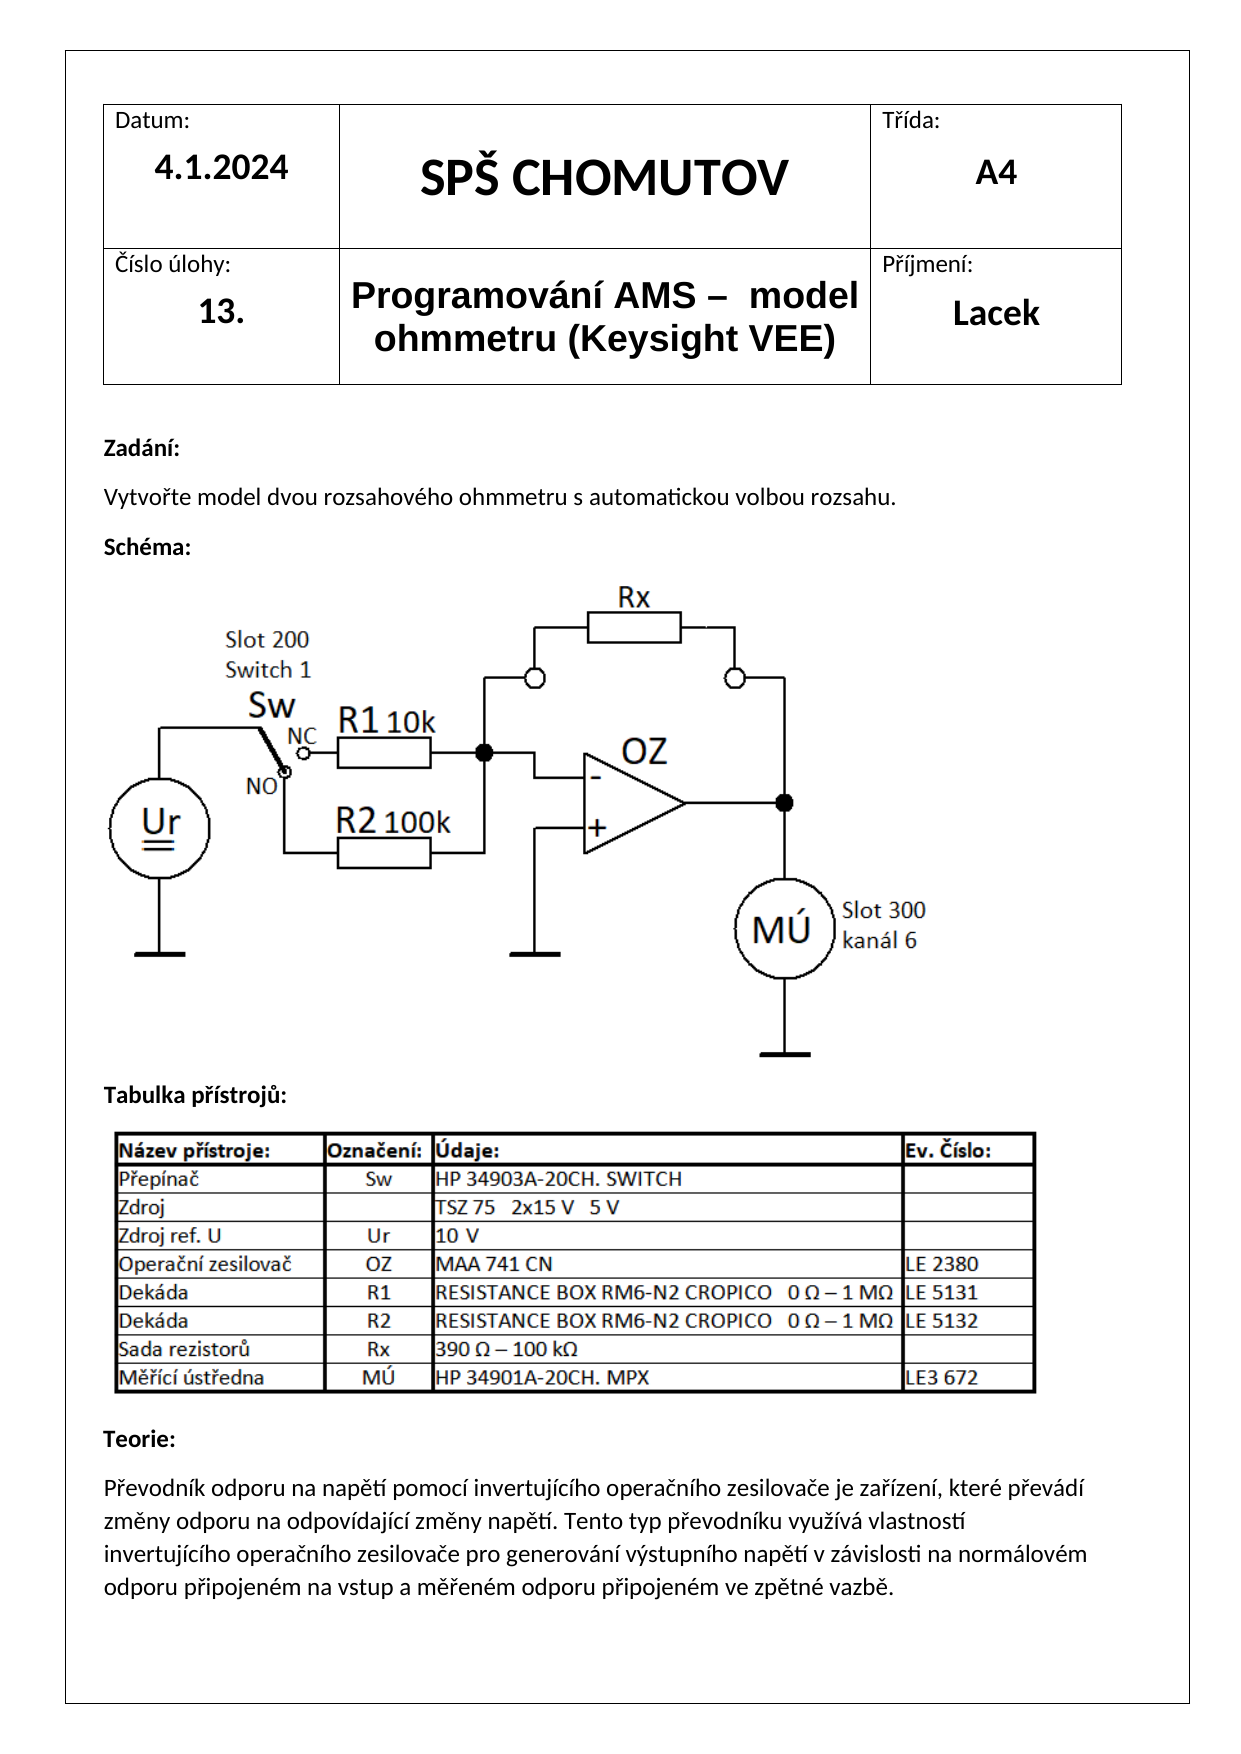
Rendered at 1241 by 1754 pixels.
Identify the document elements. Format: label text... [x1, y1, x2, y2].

text Zadání: [103, 432, 1093, 462]
text Schéma: [103, 531, 1093, 561]
table_header Datum: 4.1.2024 [104, 105, 339, 248]
table_header Třída: A4 [871, 105, 1121, 248]
text Tabulka přístrojů: [103, 1079, 1093, 1110]
table_cell Číslo úlohy: 13. [104, 249, 339, 384]
picture [103, 1128, 1039, 1404]
picture [103, 580, 951, 1061]
table_header SPŠ CHOMUTOV [340, 105, 870, 248]
text Vytvořte model dvou rozsahového ohmmetru s automatickou volbou rozsahu. [103, 481, 1093, 512]
text Převodník odporu na napětí pomocí invertujícího operačního zesilovače je zařízení, které převádí změny odporu na odpovídající změny napětí. Tento typ převodníku využívá vlastností invertujícího operačního zesilovače pro generování výstupního napětí v závislosti na normálovém odporu připojeném na vstup a měřeném odporu připojeném ve zpětné vazbě. [103, 1472, 1093, 1602]
table_cell Programování AMS – model ohmmetru (Keysight VEE) [340, 249, 870, 384]
table_cell Příjmení: Lacek [871, 249, 1121, 384]
text Teorie: [103, 1423, 1093, 1453]
